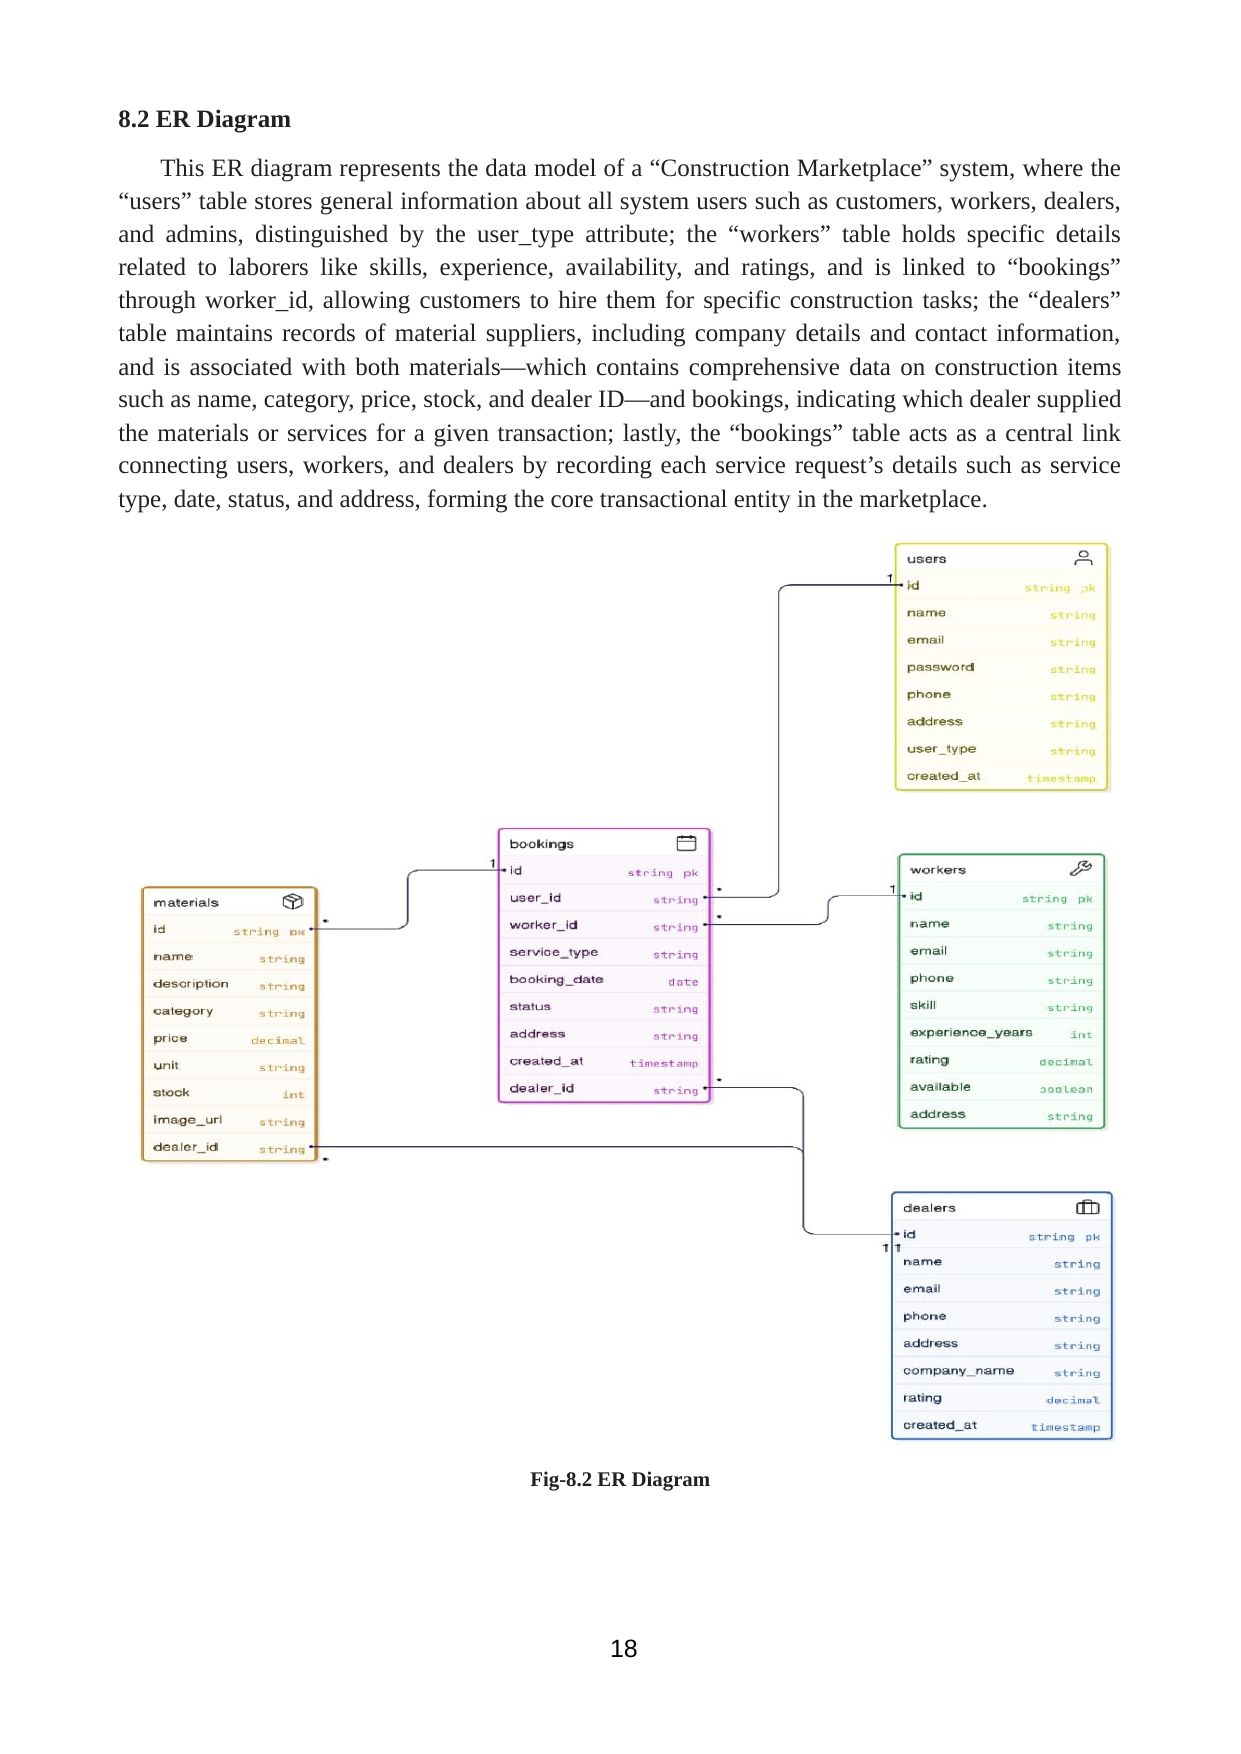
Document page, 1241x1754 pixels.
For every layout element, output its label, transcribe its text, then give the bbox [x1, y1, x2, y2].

picture [118, 533, 1122, 1446]
text This ER diagram represents the data model of a “Construction Marketplace” system, where the “users” table stores general information about all system users such as customers, workers, dealers, and admins, distinguished by the user_type attribute; the “workers” table holds specific details related to laborers like skills, experience, availability, and ratings, and is linked to “bookings” through worker_id, allowing customers to hire them for specific construction tasks; the “dealers” table maintains records of material suppliers, including company details and contact information, and is associated with both materials—which contains comprehensive data on construction items such as name, category, price, stock, and dealer ID—and bookings, indicating which dealer supplied the materials or services for a given transaction; lastly, the “bookings” table acts as a central link connecting users, workers, and dealers by recording each service request’s details such as service type, date, status, and address, forming the core transactional entity in the marketplace. [118, 153, 1122, 512]
text 8.2 ER Diagram [118, 104, 1122, 132]
text Fig-8.2 ER Diagram [118, 1467, 1122, 1491]
